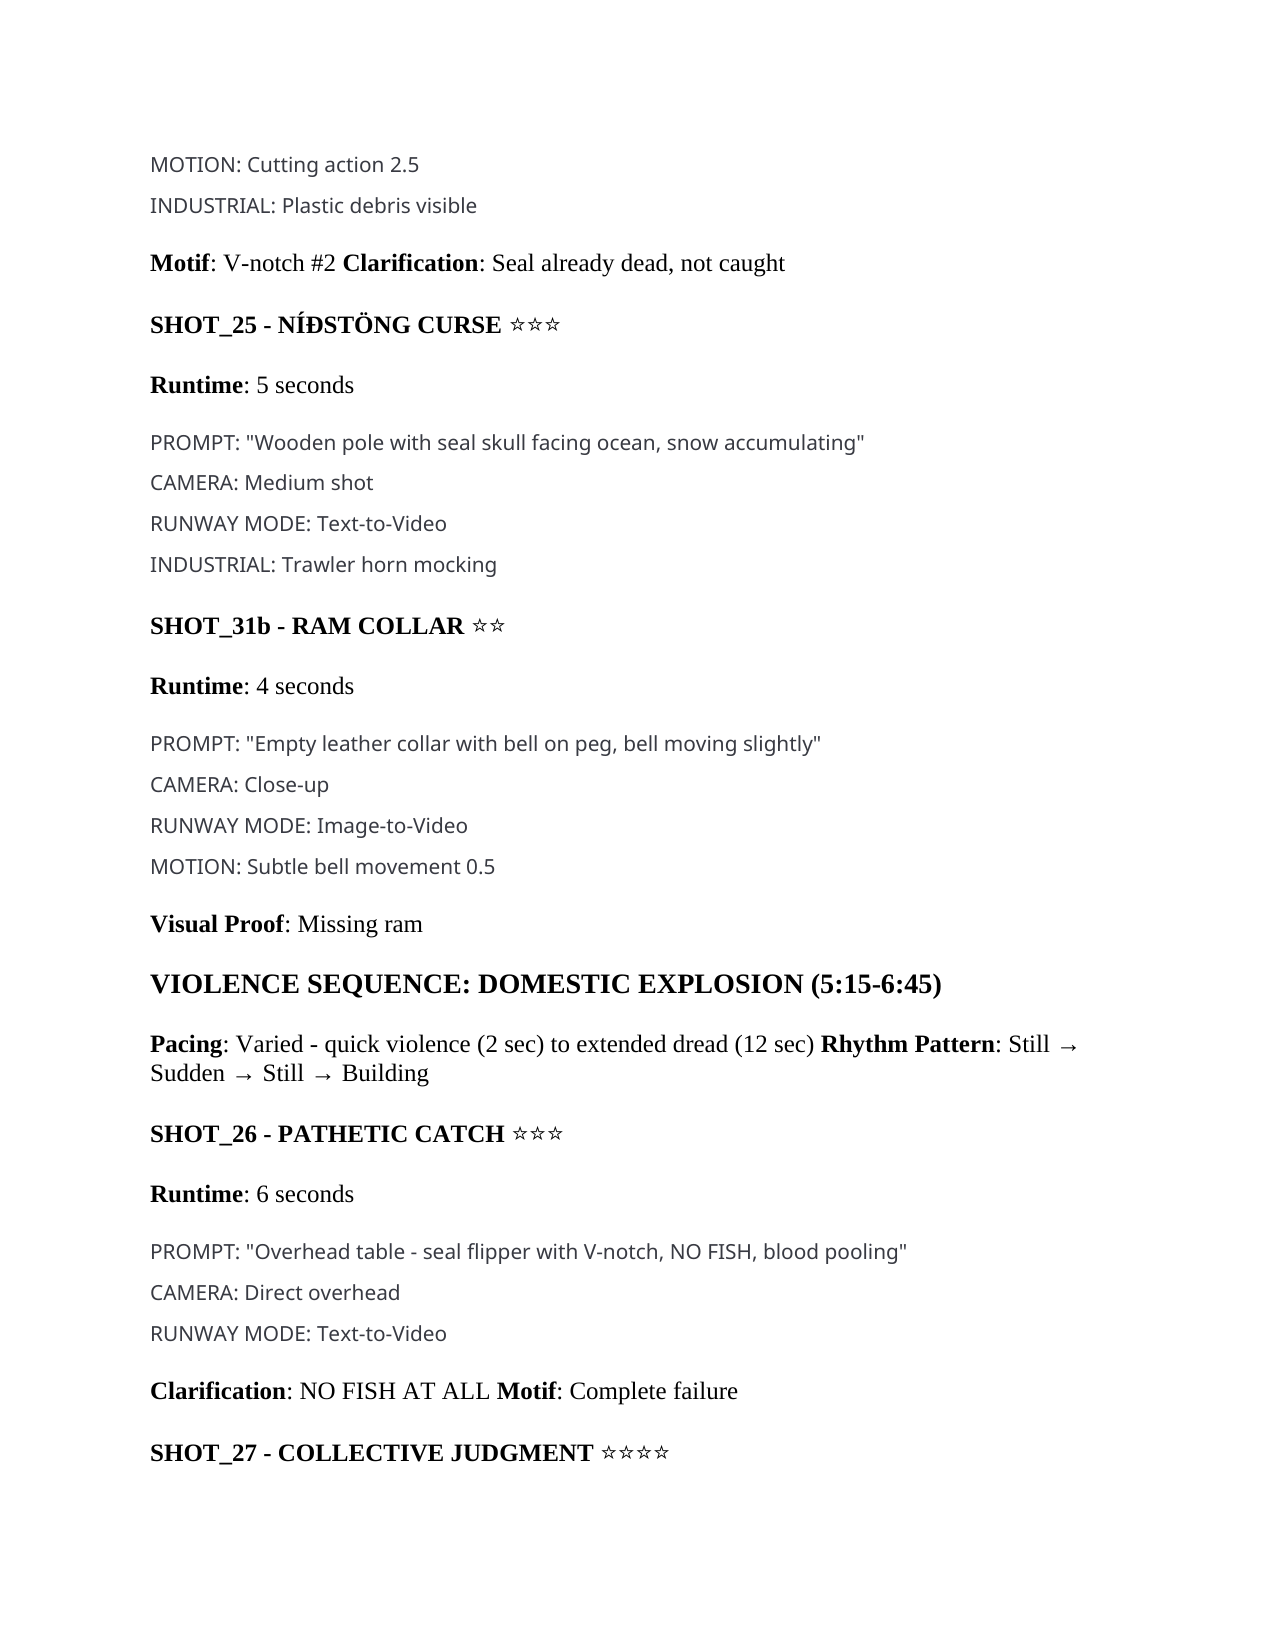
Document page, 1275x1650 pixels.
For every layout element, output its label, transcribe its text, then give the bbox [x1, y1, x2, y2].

text CAMERA: Direct overhead [150, 1278, 1125, 1306]
text CAMERA: Close-up [150, 770, 1125, 798]
text RUNWAY MODE: Text-to-Video [150, 509, 1125, 538]
text MOTION: Subtle bell movement 0.5 [150, 852, 1125, 880]
text PROMPT: "Empty leather collar with bell on peg, bell moving slightly" [150, 729, 1125, 758]
text SHOT_25 - NÍÐSTÖNG CURSE ⭐⭐⭐ [150, 306, 1125, 341]
text MOTION: Cutting action 2.5 [150, 150, 1125, 178]
text PROMPT: "Wooden pole with seal skull facing ocean, snow accumulating" [150, 428, 1125, 456]
text Clarification: NO FISH AT ALL Motif: Complete failure [150, 1376, 1125, 1405]
text RUNWAY MODE: Text-to-Video [150, 1319, 1125, 1347]
text SHOT_26 - PATHETIC CATCH ⭐⭐⭐ [150, 1116, 1125, 1150]
text CAMERA: Medium shot [150, 468, 1125, 497]
text SHOT_31b - RAM COLLAR ⭐⭐ [150, 608, 1125, 642]
text Motif: V-notch #2 Clarification: Seal already dead, not caught [150, 248, 1125, 277]
text Runtime: 6 seconds [150, 1179, 1125, 1208]
text PROMPT: "Overhead table - seal flipper with V-notch, NO FISH, blood pooling" [150, 1237, 1125, 1265]
text INDUSTRIAL: Plastic debris visible [150, 191, 1125, 219]
text Runtime: 5 seconds [150, 370, 1125, 398]
text VIOLENCE SEQUENCE: DOMESTIC EXPLOSION (5:15-6:45) [150, 967, 1125, 1000]
text Visual Proof: Missing ram [150, 909, 1125, 938]
text Runtime: 4 seconds [150, 671, 1125, 700]
text INDUSTRIAL: Trawler horn mocking [150, 550, 1125, 579]
text Pacing: Varied - quick violence (2 sec) to extended dread (12 sec) Rhythm Pattern: Still → Sudden → Still → Building [150, 1029, 1125, 1087]
text RUNWAY MODE: Image-to-Video [150, 811, 1125, 839]
text SHOT_27 - COLLECTIVE JUDGMENT ⭐⭐⭐⭐ [150, 1434, 1125, 1468]
